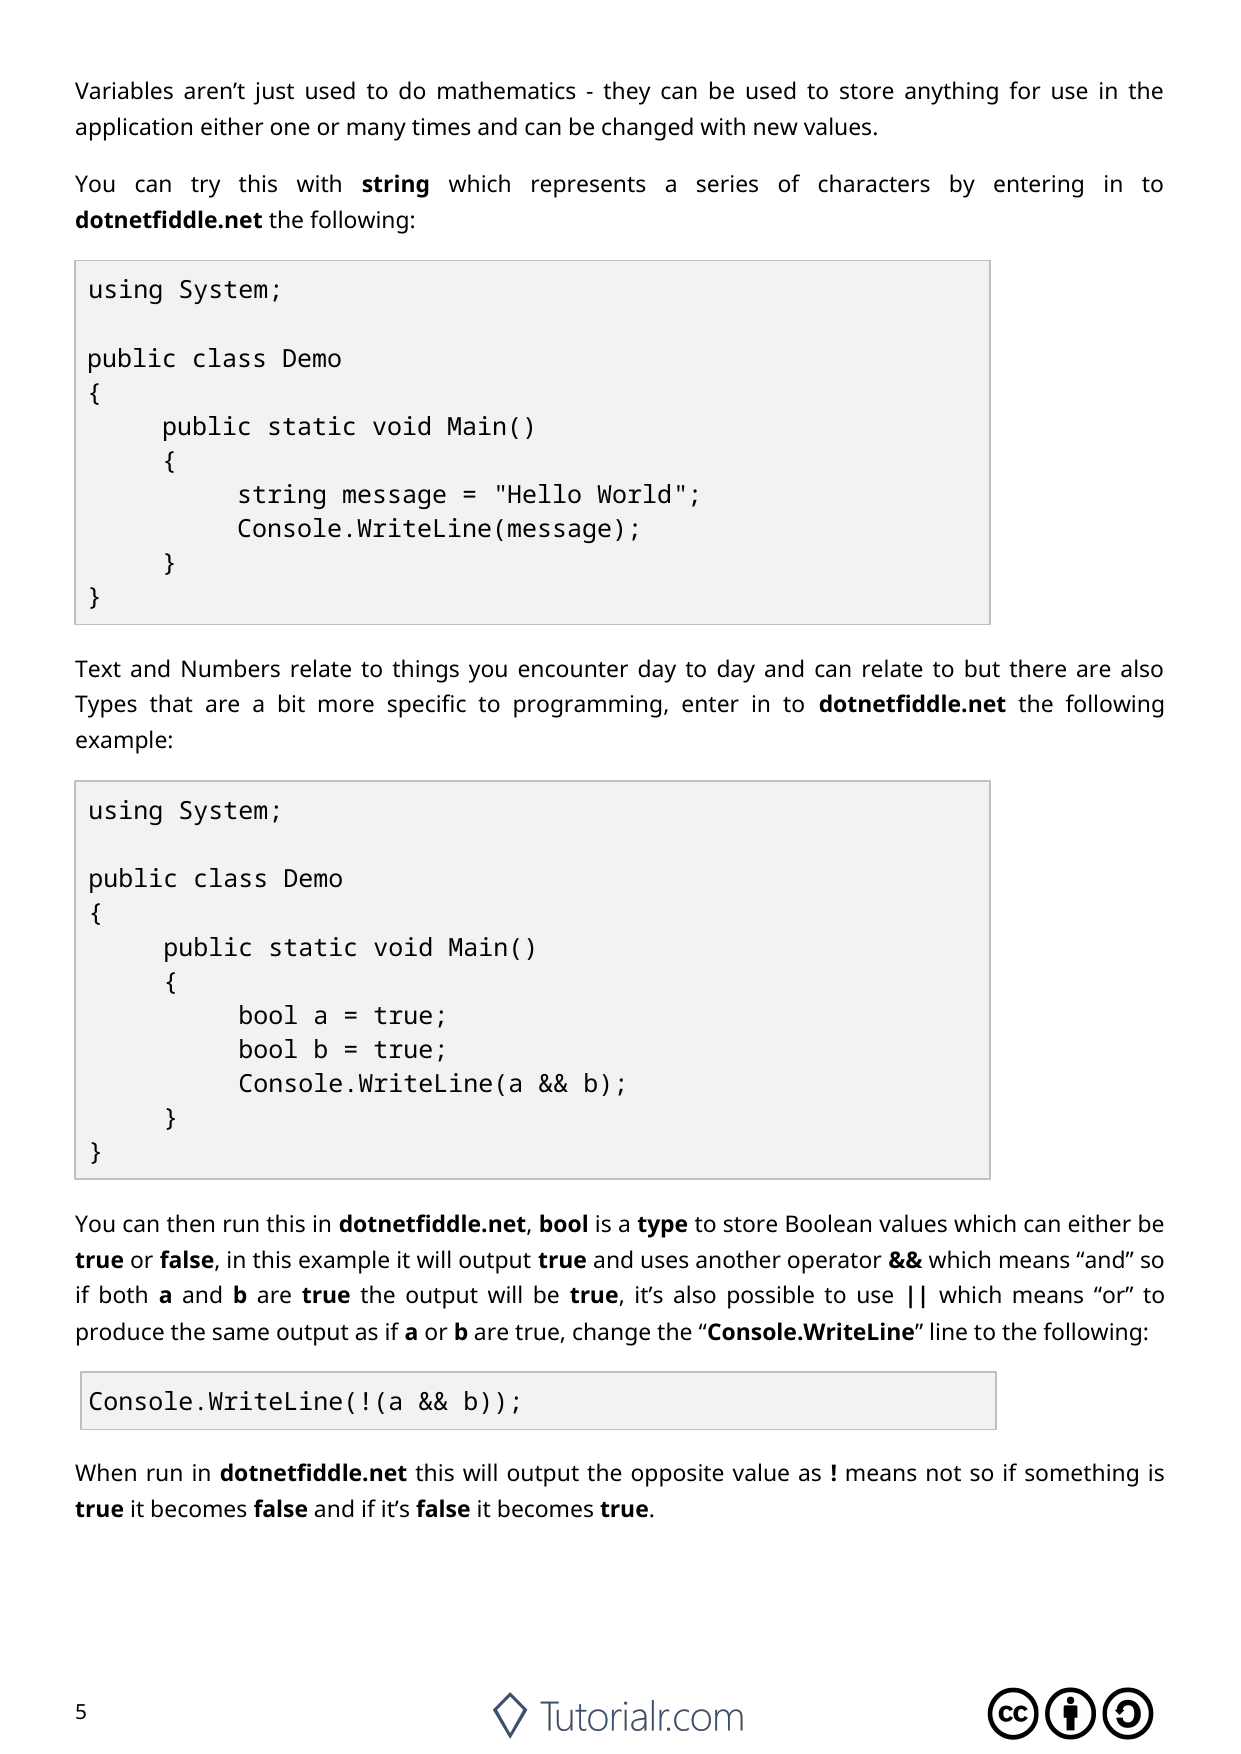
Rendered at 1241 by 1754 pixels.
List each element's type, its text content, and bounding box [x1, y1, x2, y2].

text You can then run this in dotnetfiddle.net, bool is a type to store Boolean values which can either be true or false, in this example it will output true and uses another operator && which means “and” so if both a and b are true the output will be true, it’s also possible to use || which means “or” to produce the same output as if a or b are true, change the “Console.WriteLine” line to the following: [75, 1208, 1165, 1347]
text Variables aren’t just used to do mathematics - they can be used to store anything for use in the application either one or many times and can be changed with new values. [75, 75, 1165, 142]
text Text and Numbers relate to things you encounter day to day and can relate to but there are also Types that are a bit more specific to programming, enter in to dotnetfiddle.net the following example: [75, 652, 1165, 756]
text You can try this with string which represents a series of characters by entering in to dotnetfiddle.net the following: [75, 168, 1165, 235]
picture [487, 1692, 753, 1739]
text When run in dotnetfiddle.net this will output the opposite value as ! means not so if something is true it becomes false and if it’s false it becomes true. [75, 1457, 1165, 1524]
picture [975, 1682, 1166, 1746]
